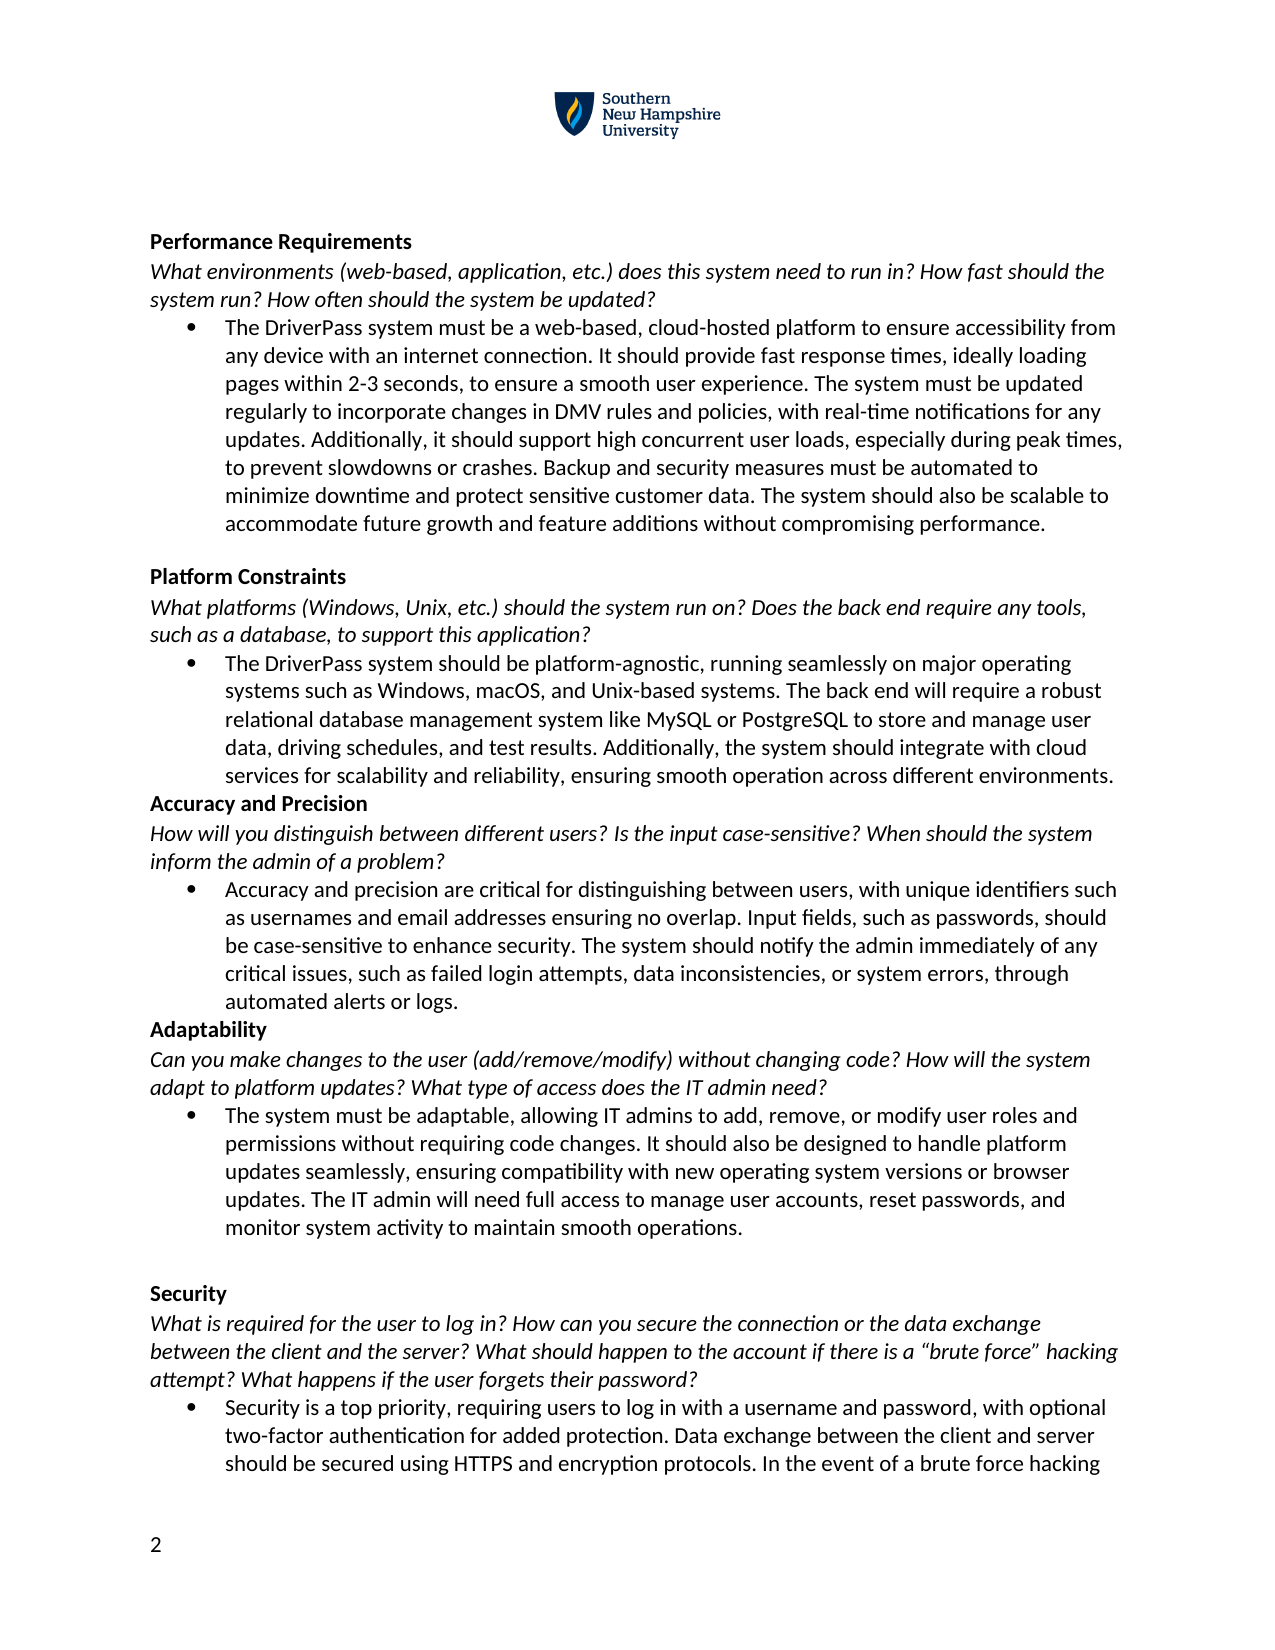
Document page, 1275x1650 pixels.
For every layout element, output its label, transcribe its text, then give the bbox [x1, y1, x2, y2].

text What is required for the user to log in? How can you secure the connection or the data exchange between the client and the server? What should happen to the account if there is a “brute force” hacking attempt? What happens if the user forgets their password? [150, 1309, 1125, 1393]
text What platforms (Windows, Unix, etc.) should the system run on? Does the back end require any tools, such as a database, to support this application? [150, 593, 1125, 649]
subtitle Security [150, 1279, 1125, 1307]
list The DriverPass system should be platform-agnostic, running seamlessly on major operating systems such as Windows, macOS, and Unix-based systems. The back end will require a robust relational database management system like MySQL or PostgreSQL to store and manage user data, driving schedules, and test results. Additionally, the system should integrate with cloud services for scalability and reliability, ensuring smooth operation across different environments. [187, 649, 1125, 789]
subtitle Performance Requirements [150, 227, 1125, 255]
picture [546, 75, 729, 154]
list The system must be adaptable, allowing IT admins to add, remove, or modify user roles and permissions without requiring code changes. It should also be designed to handle platform updates seamlessly, ensuring compatibility with new operating system versions or browser updates. The IT admin will need full access to manage user accounts, reset passwords, and monitor system activity to maintain smooth operations. [187, 1101, 1125, 1241]
text What environments (web-based, application, etc.) does this system need to run in? How fast should the system run? How often should the system be updated? [150, 257, 1125, 313]
text Can you make changes to the user (add/remove/modify) without changing code? How will the system adapt to platform updates? What type of access does the IT admin need? [150, 1045, 1125, 1101]
subtitle Accuracy and Precision [150, 789, 1125, 817]
list The DriverPass system must be a web-based, cloud-hosted platform to ensure accessibility from any device with an internet connection. It should provide fast response times, ideally loading pages within 2-3 seconds, to ensure a smooth user experience. The system must be updated regularly to incorporate changes in DMV rules and policies, with real-time notifications for any updates. Additionally, it should support high concurrent user loads, especially during peak times, to prevent slowdowns or crashes. Backup and security measures must be automated to minimize downtime and protect sensitive customer data. The system should also be scalable to accommodate future growth and feature additions without compromising performance. [187, 313, 1125, 537]
subtitle Adaptability [150, 1015, 1125, 1043]
subtitle Platform Constraints [150, 562, 1125, 590]
list Accuracy and precision are critical for distinguishing between users, with unique identifiers such as usernames and email addresses ensuring no overlap. Input fields, such as passwords, should be case-sensitive to enhance security. The system should notify the admin immediately of any critical issues, such as failed login attempts, data inconsistencies, or system errors, through automated alerts or logs. [187, 875, 1125, 1015]
text How will you distinguish between different users? Is the input case-sensitive? When should the system inform the admin of a problem? [150, 819, 1125, 875]
